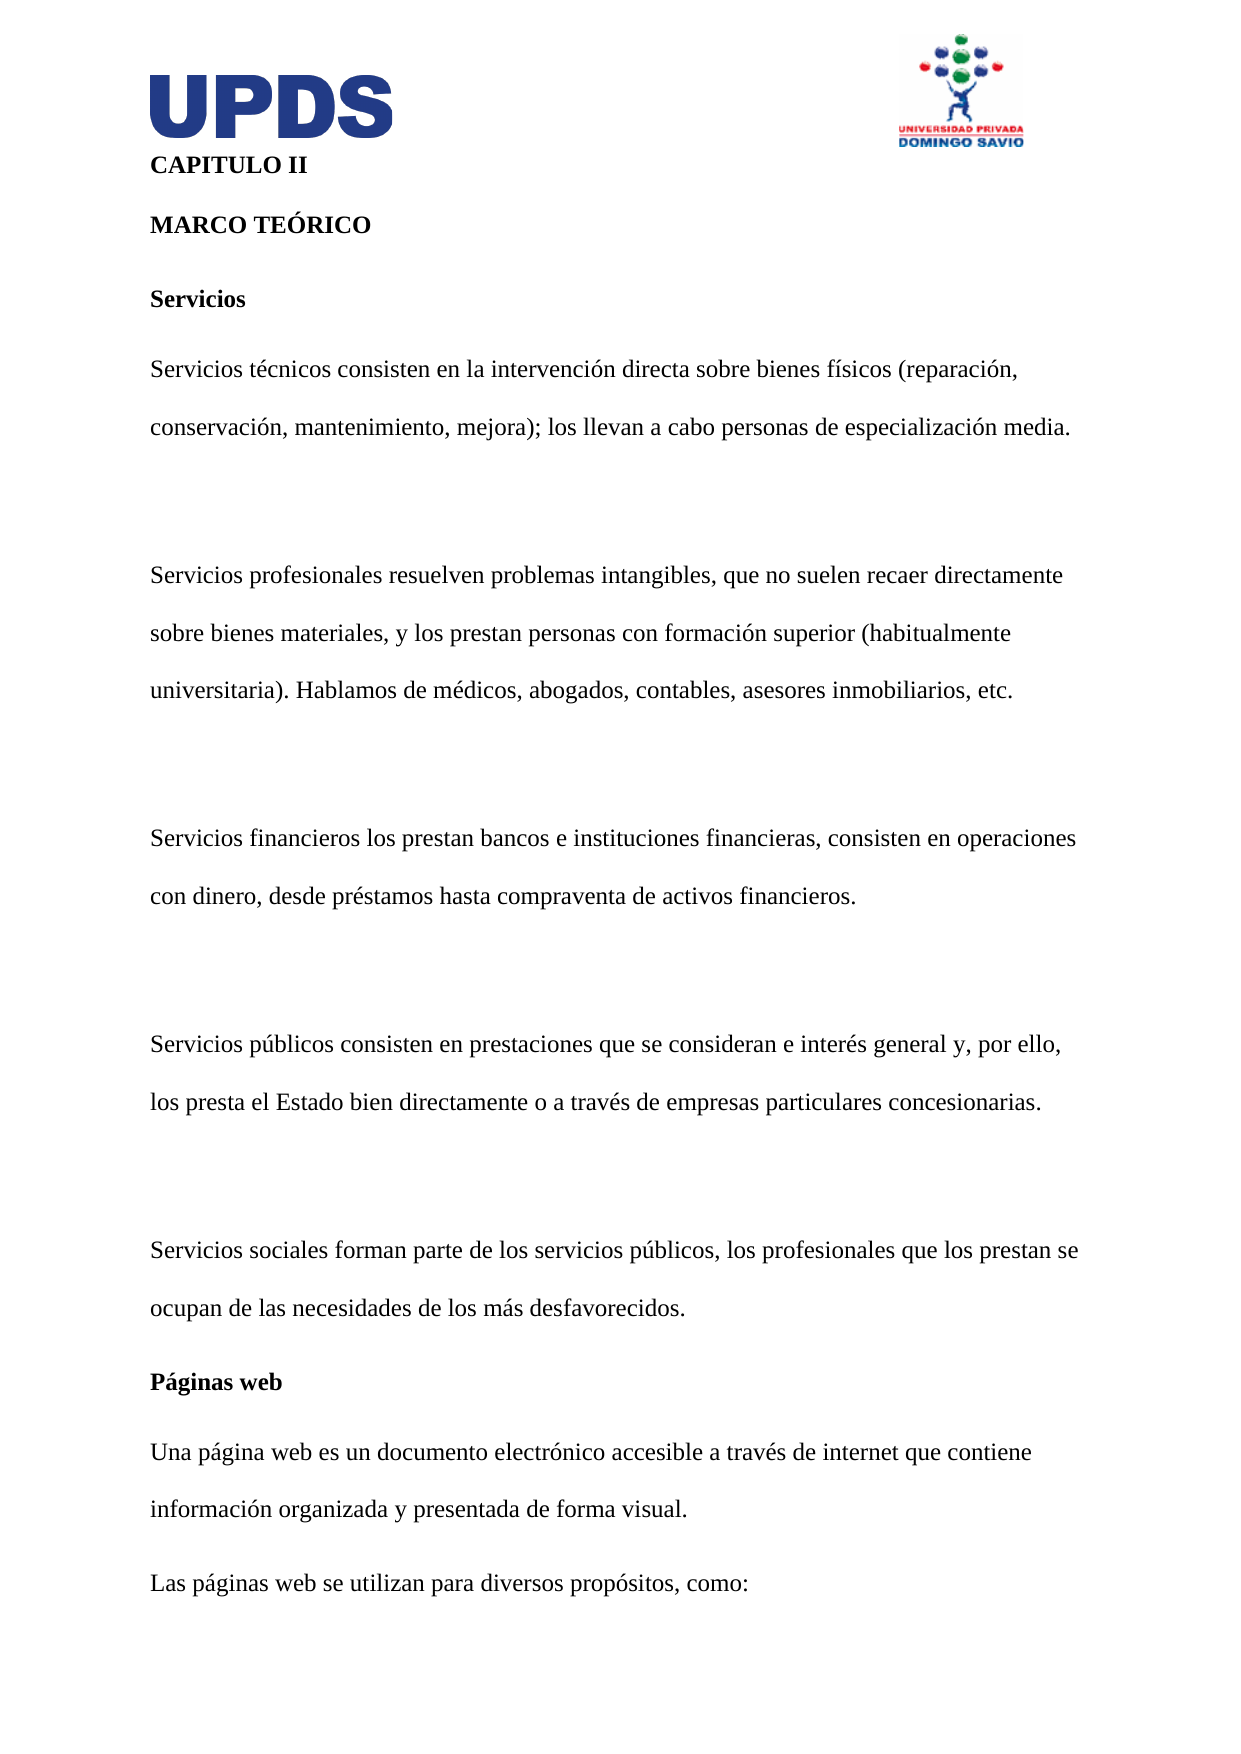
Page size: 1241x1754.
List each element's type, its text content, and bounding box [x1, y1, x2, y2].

text Una página web es un documento electrónico accesible a través de internet que contiene información organizada y presentada de forma visual. [150, 1437, 1090, 1523]
picture [150, 75, 393, 138]
text Servicios sociales forman parte de los servicios públicos, los profesionales que los prestan se ocupan de las necesidades de los más desfavorecidos. [150, 1235, 1090, 1321]
subtitle Servicios [150, 284, 1090, 313]
subtitle MARCO TEÓRICO [150, 210, 1090, 239]
text Servicios profesionales resuelven problemas intangibles, que no suelen recaer directamente sobre bienes materiales, y los prestan personas con formación superior (habitualmente universitaria). Hablamos de médicos, abogados, contables, asesores inmobiliarios, etc. [150, 560, 1090, 704]
subtitle Páginas web [150, 1367, 1090, 1396]
text Servicios públicos consisten en prestaciones que se consideran e interés general y, por ello, los presta el Estado bien directamente o a través de empresas particulares concesionarias. [150, 1029, 1090, 1116]
text Las páginas web se utilizan para diversos propósitos, como: [150, 1568, 1090, 1597]
subtitle CAPITULO II [150, 150, 1090, 179]
text Servicios técnicos consisten en la intervención directa sobre bienes físicos (reparación, conservación, mantenimiento, mejora); los llevan a cabo personas de especialización media. [150, 354, 1090, 441]
text Servicios financieros los prestan bancos e instituciones financieras, consisten en operaciones con dinero, desde préstamos hasta compraventa de activos financieros. [150, 823, 1090, 910]
picture [899, 34, 1024, 147]
